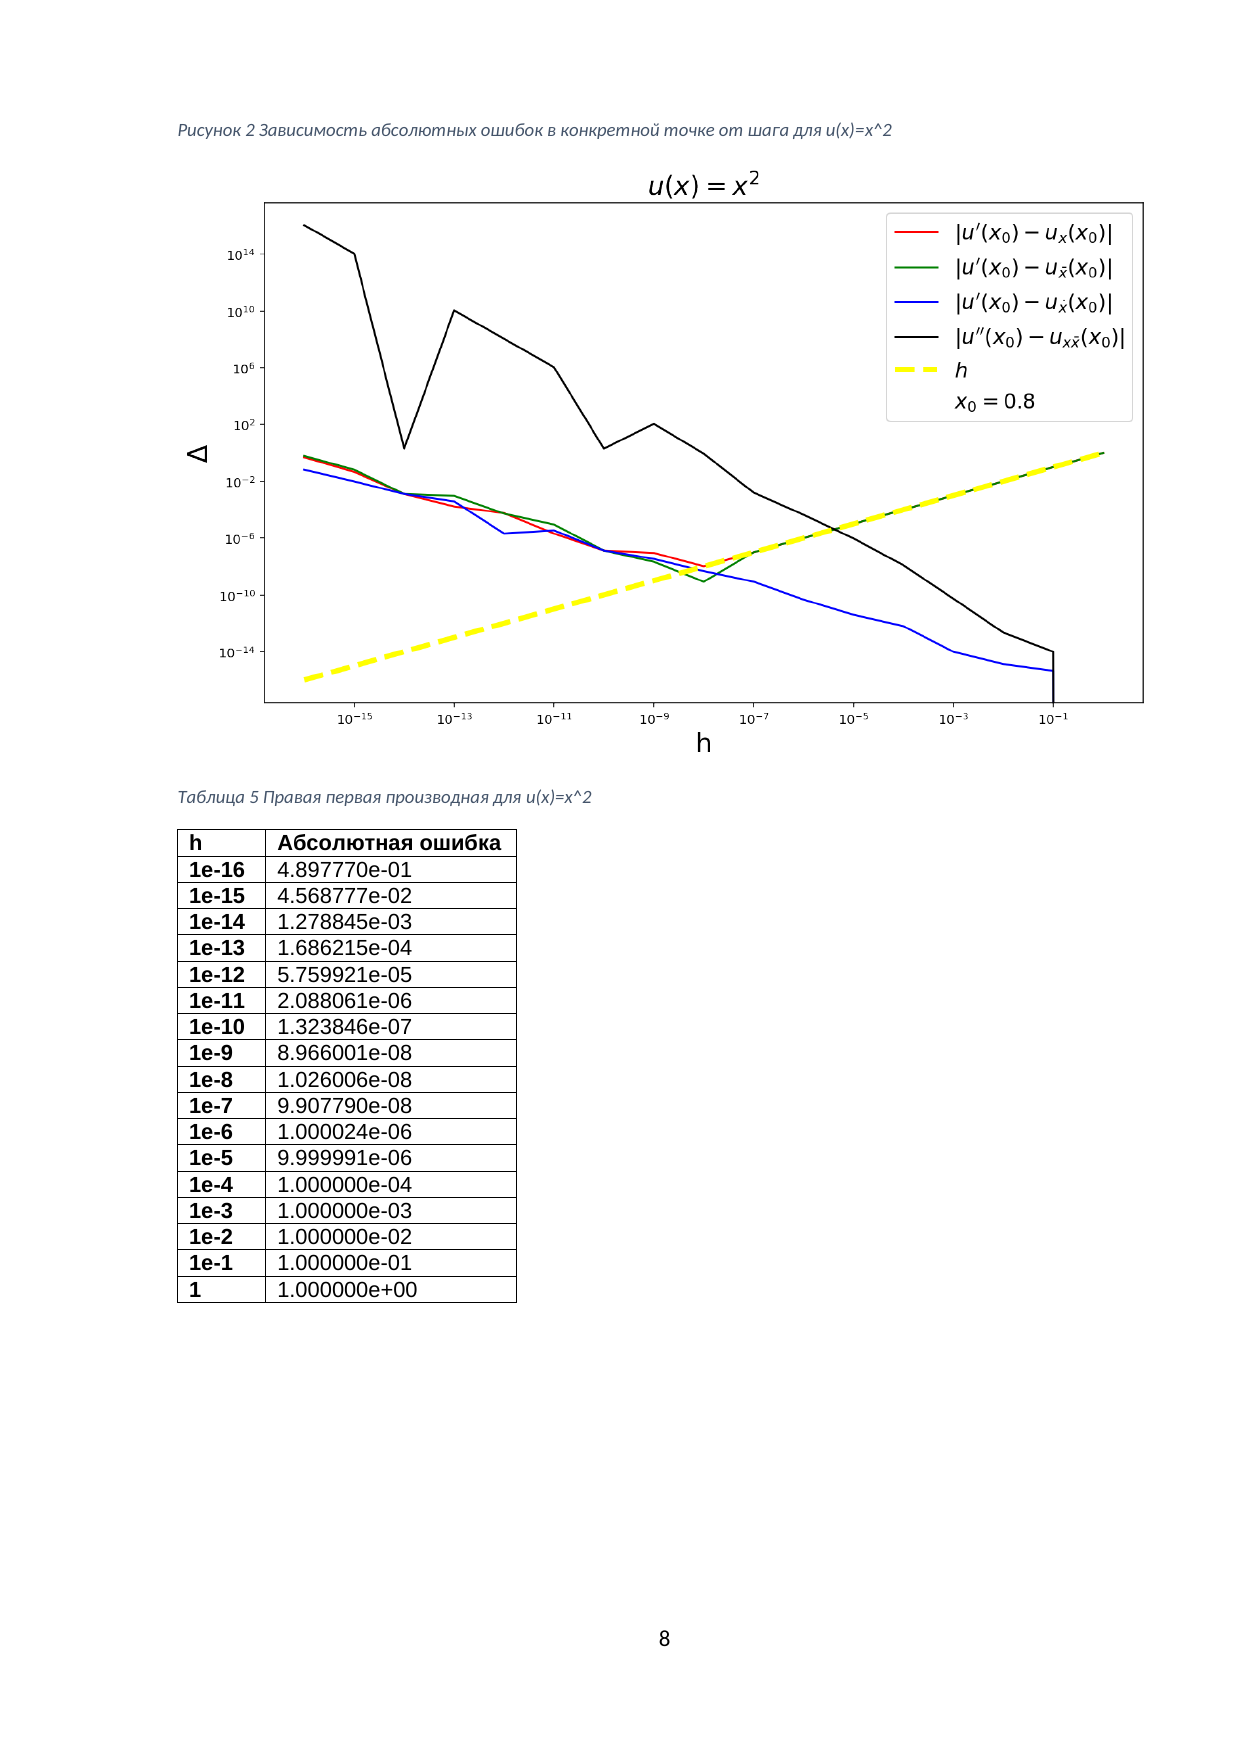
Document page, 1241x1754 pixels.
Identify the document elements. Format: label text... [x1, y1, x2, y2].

table_cell 1e-6 [178, 1119, 265, 1144]
table_cell 1e-3 [178, 1198, 265, 1223]
table_cell 2.088061e-06 [266, 988, 516, 1013]
table_cell 1.000000e+00 [266, 1277, 516, 1302]
table_cell 1e-2 [178, 1224, 265, 1249]
picture [177, 161, 1152, 767]
table_header h [178, 830, 265, 856]
table_cell 8.966001e-08 [266, 1040, 516, 1066]
table_cell 1e-7 [178, 1093, 265, 1118]
table_cell 4.568777e-02 [266, 883, 516, 908]
table_cell 1.323846e-07 [266, 1014, 516, 1039]
table_cell 1e-1 [178, 1250, 265, 1276]
table_cell 1e-15 [178, 883, 265, 908]
table_cell 1e-9 [178, 1040, 265, 1066]
table_cell 1e-11 [178, 988, 265, 1013]
table_cell 1.000000e-01 [266, 1250, 516, 1276]
table_cell 1.000000e-02 [266, 1224, 516, 1249]
table_header Абсолютная ошибка [266, 830, 516, 856]
table_cell 5.759921e-05 [266, 962, 516, 987]
table_cell 1e-10 [178, 1014, 265, 1039]
table_cell 1.000000e-03 [266, 1198, 516, 1223]
table_cell 1.000024e-06 [266, 1119, 516, 1144]
table_cell 1e-8 [178, 1067, 265, 1092]
table_cell 1e-16 [178, 857, 265, 882]
table_cell 9.907790e-08 [266, 1093, 516, 1118]
table_cell 1e-5 [178, 1145, 265, 1171]
table_cell 4.897770e-01 [266, 857, 516, 882]
table_cell 1.278845e-03 [266, 909, 516, 934]
table_cell 1e-4 [178, 1172, 265, 1197]
table_cell 1 [178, 1277, 265, 1302]
table_cell 1e-13 [178, 935, 265, 961]
table_cell 1.686215e-04 [266, 935, 516, 961]
table_cell 9.999991e-06 [266, 1145, 516, 1171]
table_cell 1e-12 [178, 962, 265, 987]
table_cell 1.000000e-04 [266, 1172, 516, 1197]
table_cell 1.026006e-08 [266, 1067, 516, 1092]
table_cell 1e-14 [178, 909, 265, 934]
